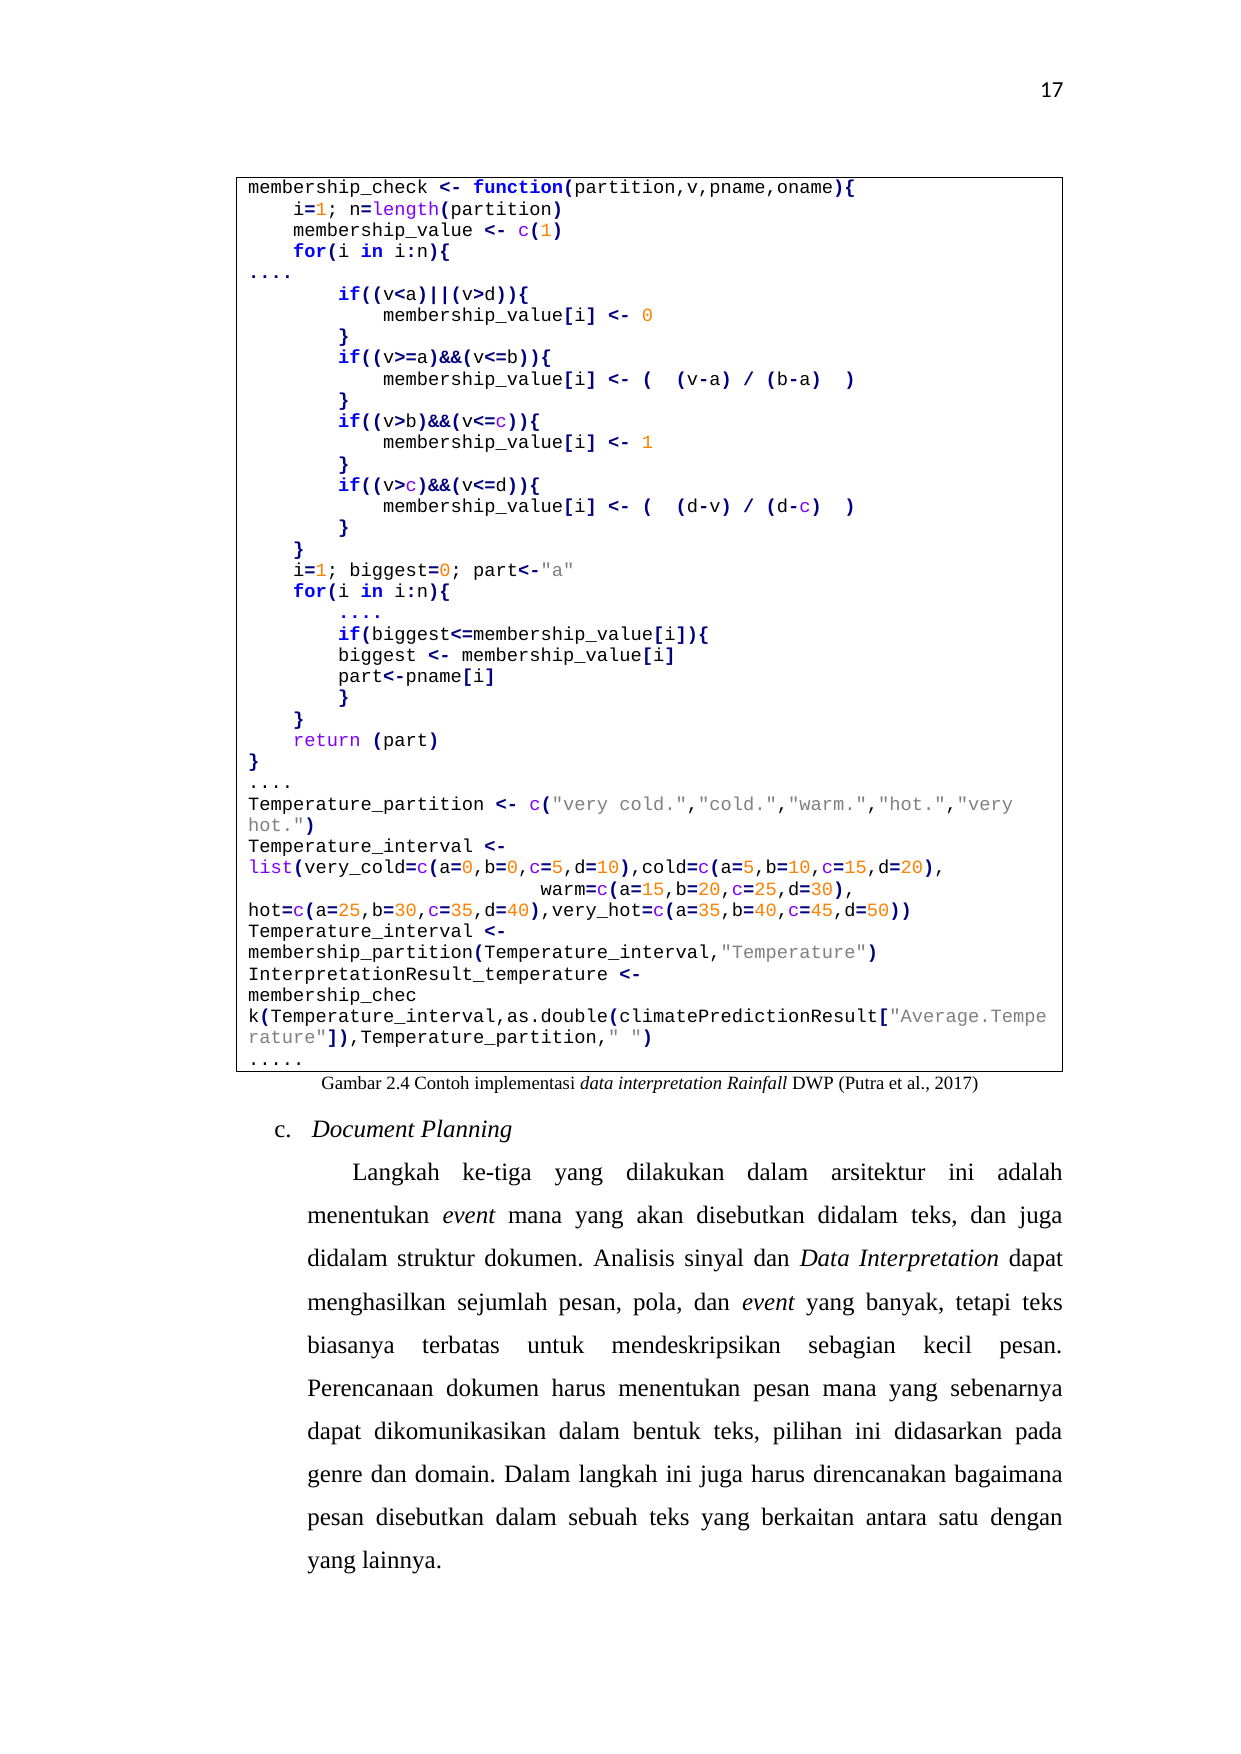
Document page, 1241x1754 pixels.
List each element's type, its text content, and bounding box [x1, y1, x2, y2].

list Document Planning [274, 1114, 1063, 1143]
text Gambar 2.4 Contoh implementasi data interpretation Rainfall DWP (Putra et al., 2017) [236, 1072, 1063, 1093]
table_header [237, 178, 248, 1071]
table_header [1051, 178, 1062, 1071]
list Langkah ke-tiga yang dilakukan dalam arsitektur ini adalah menentukan event mana yang akan disebutkan didalam teks, dan juga didalam struktur dokumen. Analisis sinyal dan Data Interpretation dapat menghasilkan sejumlah pesan, pola, dan event yang banyak, tetapi teks biasanya terbatas untuk mendeskripsikan sebagian kecil pesan. Perencanaan dokumen harus menentukan pesan mana yang sebenarnya dapat dikomunikasikan dalam bentuk teks, pilihan ini didasarkan pada genre dan domain. Dalam langkah ini juga harus direncanakan bagaimana pesan disebutkan dalam sebuah teks yang berkaitan antara satu dengan yang lainnya. [307, 1157, 1063, 1574]
